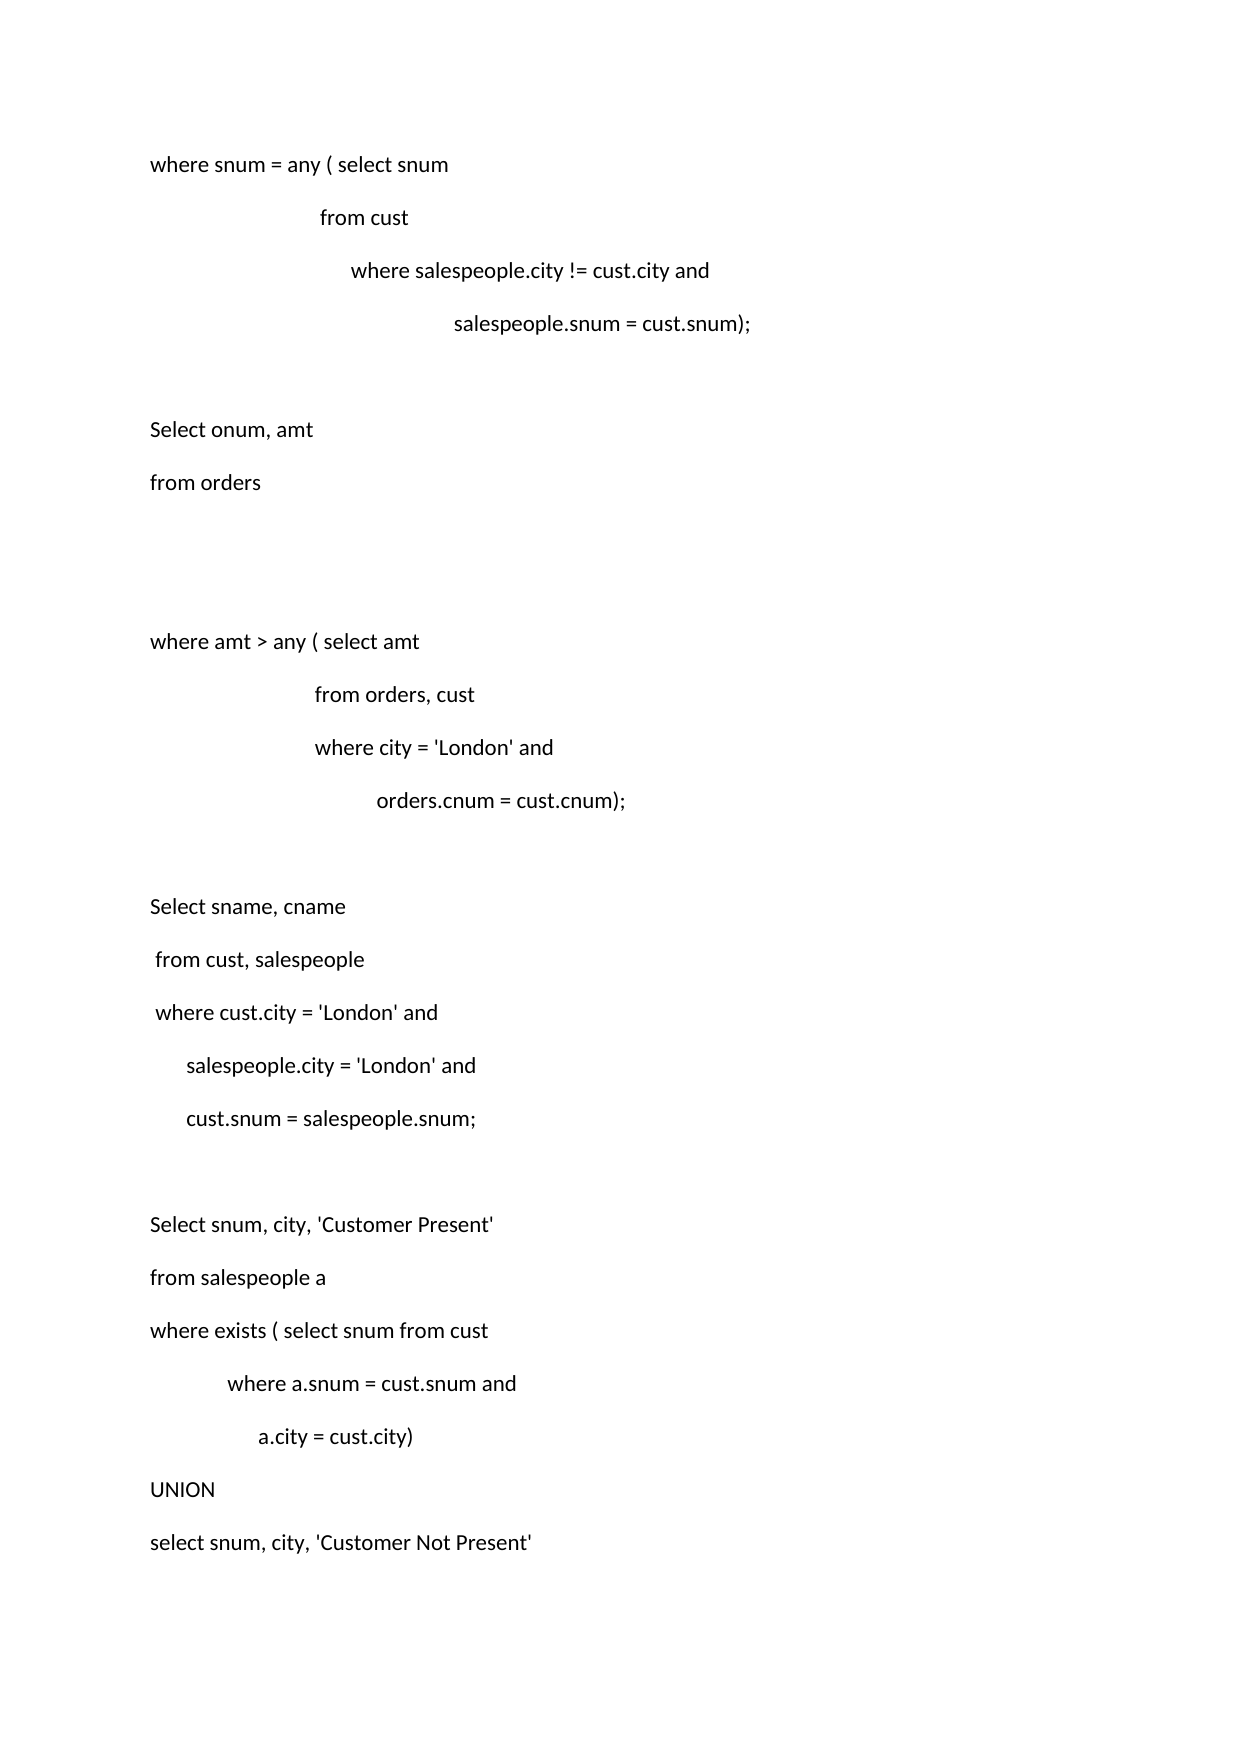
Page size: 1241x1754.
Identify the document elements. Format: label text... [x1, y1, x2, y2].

text where a.snum = cust.snum and [150, 1369, 1090, 1397]
text where amt > any ( select amt [150, 627, 1090, 655]
text Select sname, cname [150, 892, 1090, 920]
text salespeople.snum = cust.snum); [150, 309, 1090, 337]
text cust.snum = salespeople.snum; [150, 1104, 1090, 1132]
text from cust [150, 203, 1090, 231]
text where snum = any ( select snum [150, 150, 1090, 178]
text where city = 'London' and [150, 733, 1090, 761]
text from orders, cust [150, 680, 1090, 708]
text Select onum, amt [150, 415, 1090, 443]
text from salespeople a [150, 1263, 1090, 1291]
text Select snum, city, 'Customer Present' [150, 1210, 1090, 1238]
text select snum, city, 'Customer Not Present' [150, 1528, 1090, 1557]
text orders.cnum = cust.cnum); [150, 786, 1090, 814]
text from cust, salespeople [150, 945, 1090, 973]
text UNION [150, 1476, 1090, 1503]
text where exists ( select snum from cust [150, 1316, 1090, 1344]
text a.city = cust.city) [150, 1422, 1090, 1451]
text from orders [150, 468, 1090, 496]
text salespeople.city = 'London' and [150, 1051, 1090, 1079]
text where cust.city = 'London' and [150, 998, 1090, 1026]
text where salespeople.city != cust.city and [150, 256, 1090, 284]
